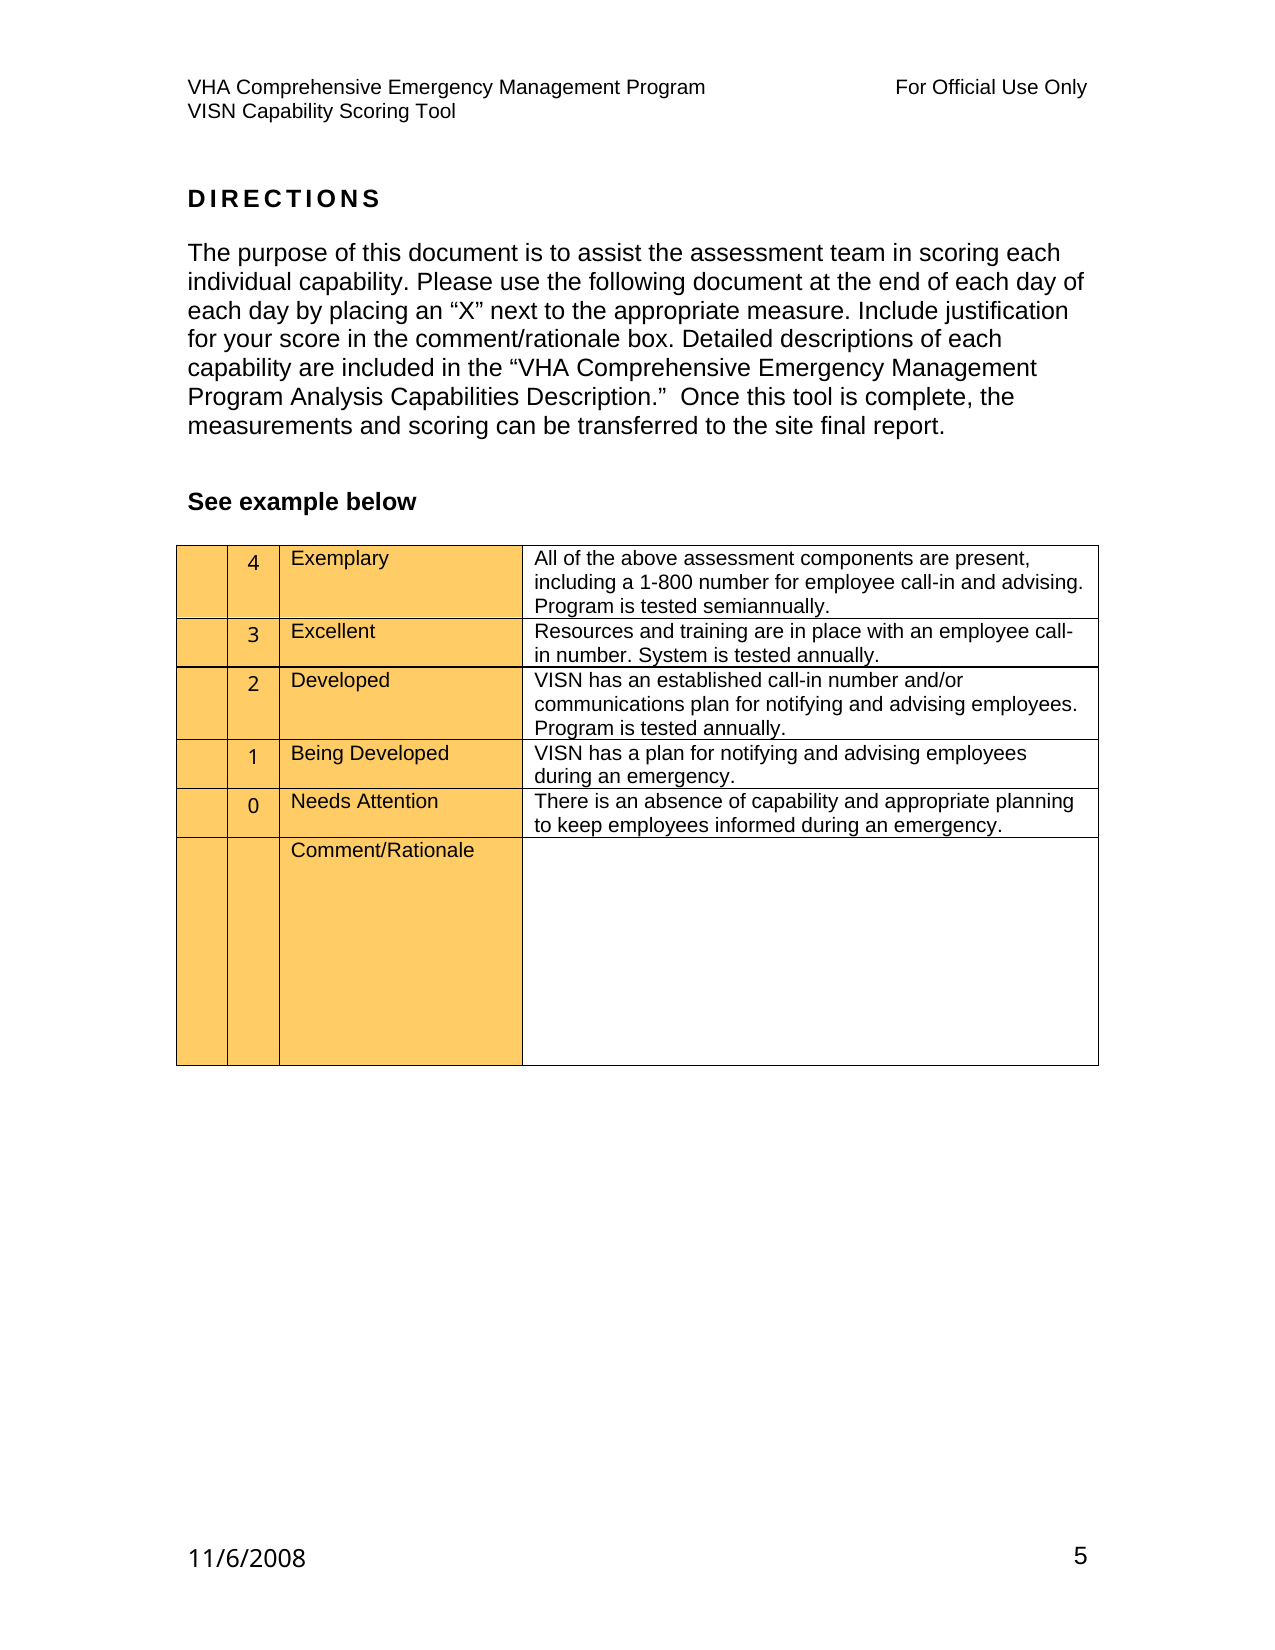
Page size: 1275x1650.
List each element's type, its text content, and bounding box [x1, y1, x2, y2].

table_cell 2 [228, 668, 279, 739]
table_cell Needs Attention [280, 789, 522, 837]
table_cell Being Developed [280, 740, 522, 788]
table_cell VISN has a plan for notifying and advising employees during an emergency. [523, 740, 1098, 788]
table_cell Resources and training are in place with an employee call-in number. System is tested annually. [523, 619, 1098, 666]
table_header All of the above assessment components are present, including a 1-800 number for employee call-in and advising. Program is tested semiannually. [523, 546, 1098, 617]
table_cell [523, 838, 1098, 1065]
text The purpose of this document is to assist the assessment team in scoring each individual capability. Please use the following document at the end of each day of each day by placing an “X” next to the appropriate measure. Include justification for your score in the comment/rationale box. Detailed descriptions of each capability are included in the “VHA Comprehensive Emergency Management Program Analysis Capabilities Description.” Once this tool is complete, the measurements and scoring can be transferred to the site final report. [187, 238, 1087, 439]
table_cell [177, 619, 227, 666]
table_cell Developed [280, 668, 522, 739]
table_cell 1 [228, 740, 279, 788]
table_cell [228, 838, 279, 1065]
table_cell Comment/Rationale [280, 838, 522, 1065]
table_cell 0 [228, 789, 279, 837]
subtitle Directions [187, 182, 1087, 213]
table_cell VISN has an established call-in number and/or communications plan for notifying and advising employees. Program is tested annually. [523, 668, 1098, 739]
table_cell 3 [228, 619, 279, 666]
table_header Exemplary [280, 546, 522, 617]
table_header [177, 546, 227, 617]
table_cell [177, 838, 227, 1065]
table_cell [177, 668, 227, 739]
table_cell [177, 789, 227, 837]
table_cell Excellent [280, 619, 522, 666]
text See example below [187, 487, 1087, 516]
table_cell [177, 740, 227, 788]
table_header 4 [228, 546, 279, 617]
table_cell There is an absence of capability and appropriate planning to keep employees informed during an emergency. [523, 789, 1098, 837]
